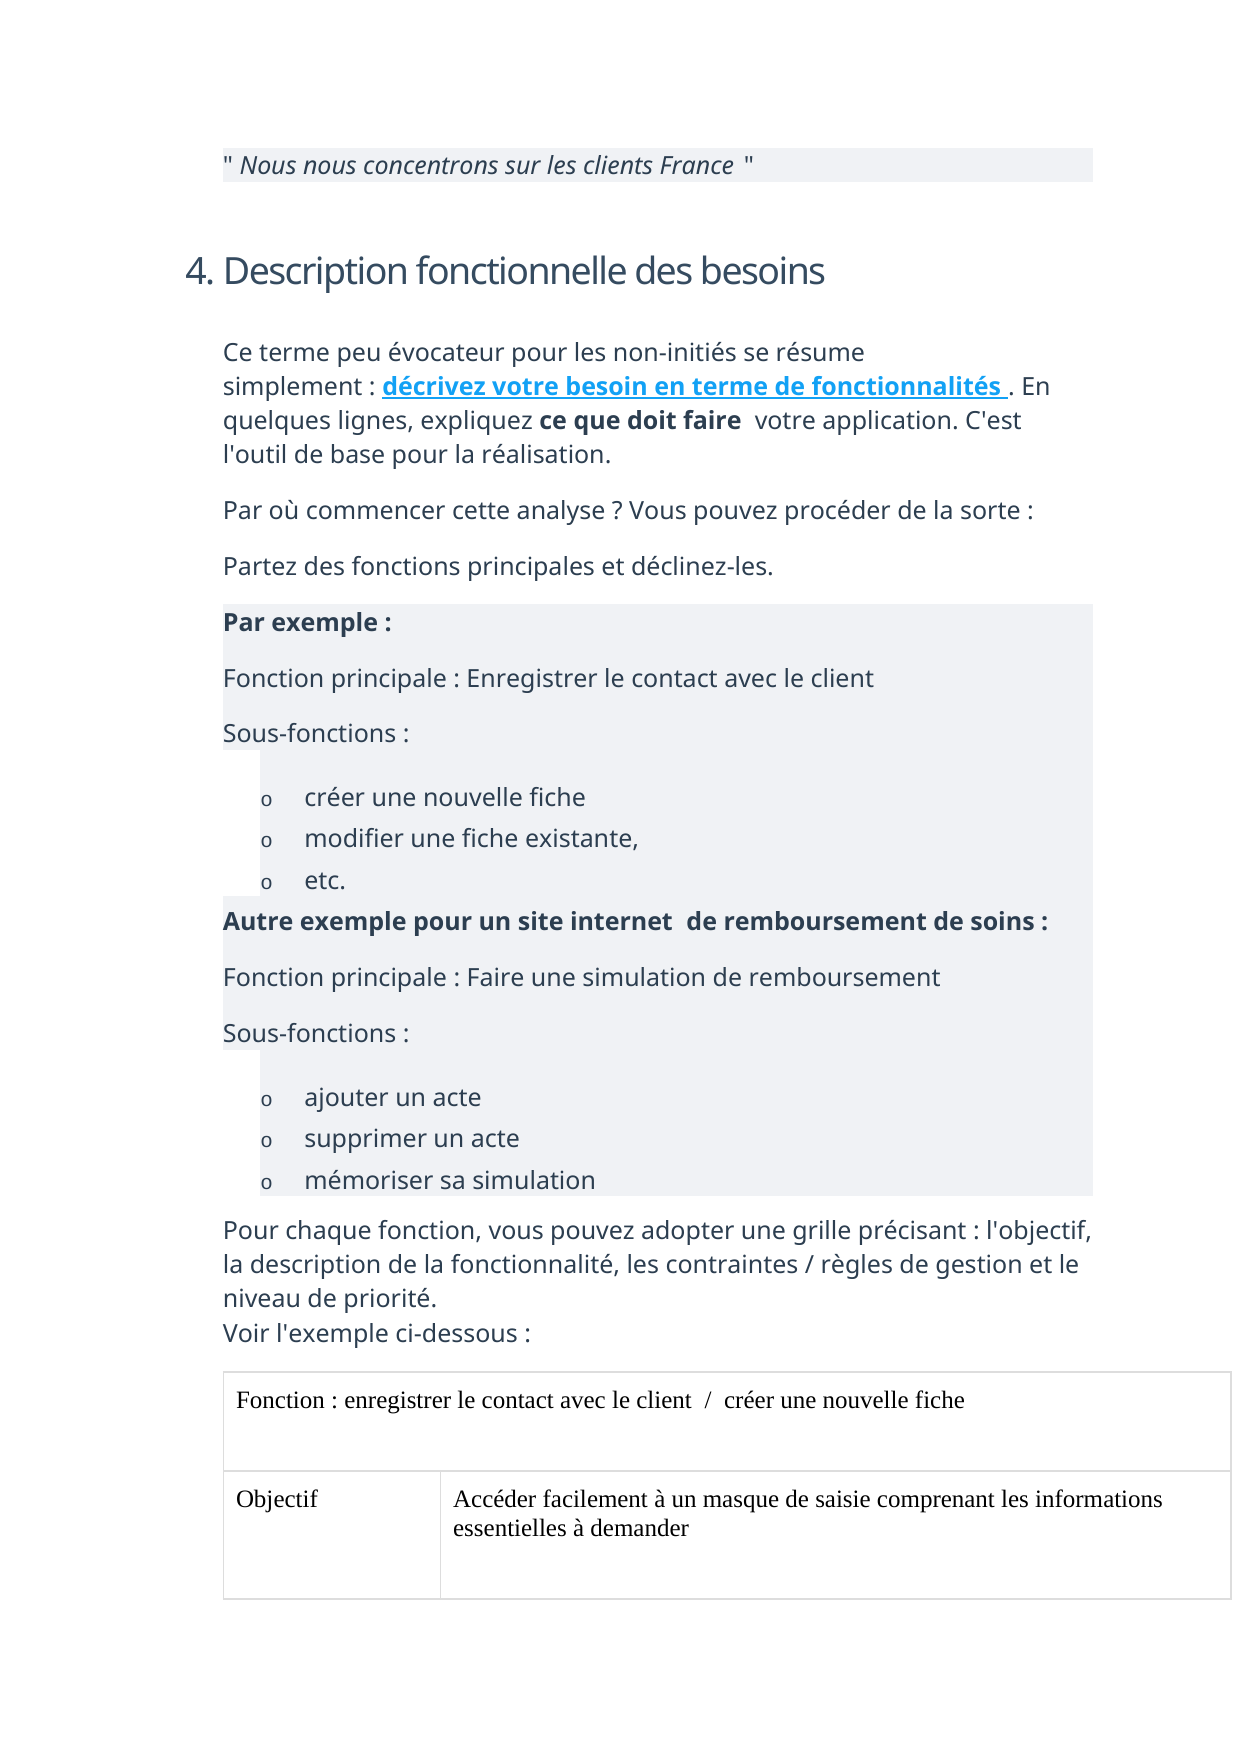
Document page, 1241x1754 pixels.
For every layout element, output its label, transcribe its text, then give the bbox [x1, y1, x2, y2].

text Sous-fonctions : [223, 1016, 1093, 1050]
text Sous-fonctions : [223, 716, 1093, 750]
list etc. [260, 862, 1093, 897]
list supprimer un acte [260, 1121, 1093, 1155]
text Fonction principale : Faire une simulation de remboursement [223, 960, 1093, 994]
text " Nous nous concentrons sur les clients France " [223, 148, 1093, 182]
table_header Fonction : enregistrer le contact avec le client / créer une nouvelle fiche [224, 1373, 1230, 1470]
text Par où commencer cette analyse ? Vous pouvez procéder de la sorte : [223, 492, 1093, 526]
list créer une nouvelle fiche [260, 779, 1093, 813]
text Autre exemple pour un site internet de remboursement de soins : [223, 904, 1093, 938]
text Par exemple : [223, 604, 1093, 638]
list mémoriser sa simulation [260, 1162, 1093, 1196]
text Ce terme peu évocateur pour les non-initiés se résume simplement : décrivez votre besoin en terme de fonctionnalités . En quelques lignes, expliquez ce que doit faire votre application. C'est l'outil de base pour la réalisation. [223, 334, 1093, 471]
list Description fonctionnelle des besoins [185, 244, 1093, 295]
table_cell Accéder facilement à un masque de saisie comprenant les informations essentielles à demander [441, 1472, 1230, 1598]
text Fonction principale : Enregistrer le contact avec le client [223, 660, 1093, 694]
list ajouter un acte [260, 1079, 1093, 1113]
text Partez des fonctions principales et déclinez-les. [223, 548, 1093, 582]
text Pour chaque fonction, vous pouvez adopter une grille précisant : l'objectif, la description de la fonctionnalité, les contraintes / règles de gestion et le niveau de priorité. Voir l'exemple ci-dessous : [223, 1213, 1093, 1349]
table_cell Objectif [224, 1472, 440, 1598]
list modifier une fiche existante, [260, 821, 1093, 855]
